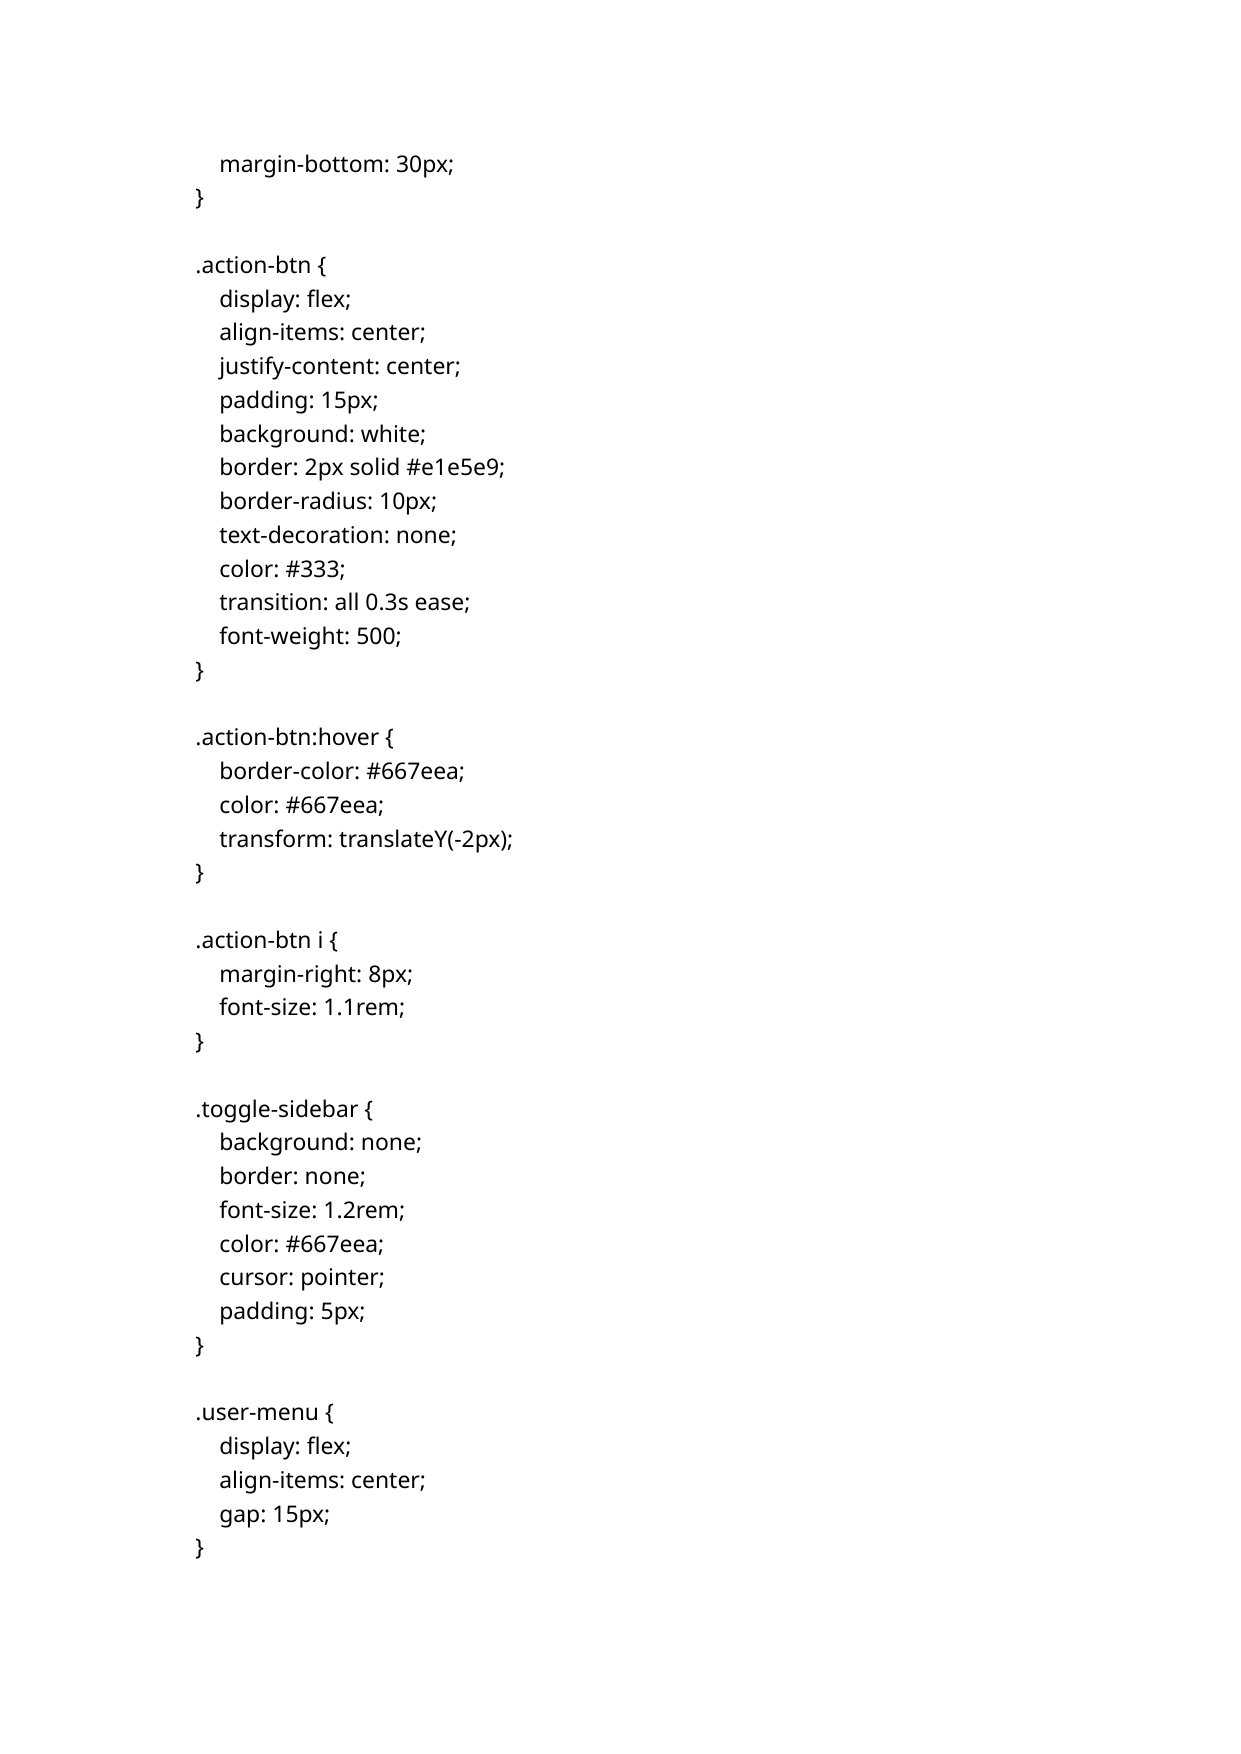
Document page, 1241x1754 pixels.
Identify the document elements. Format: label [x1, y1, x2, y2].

text [148, 148, 1093, 1596]
